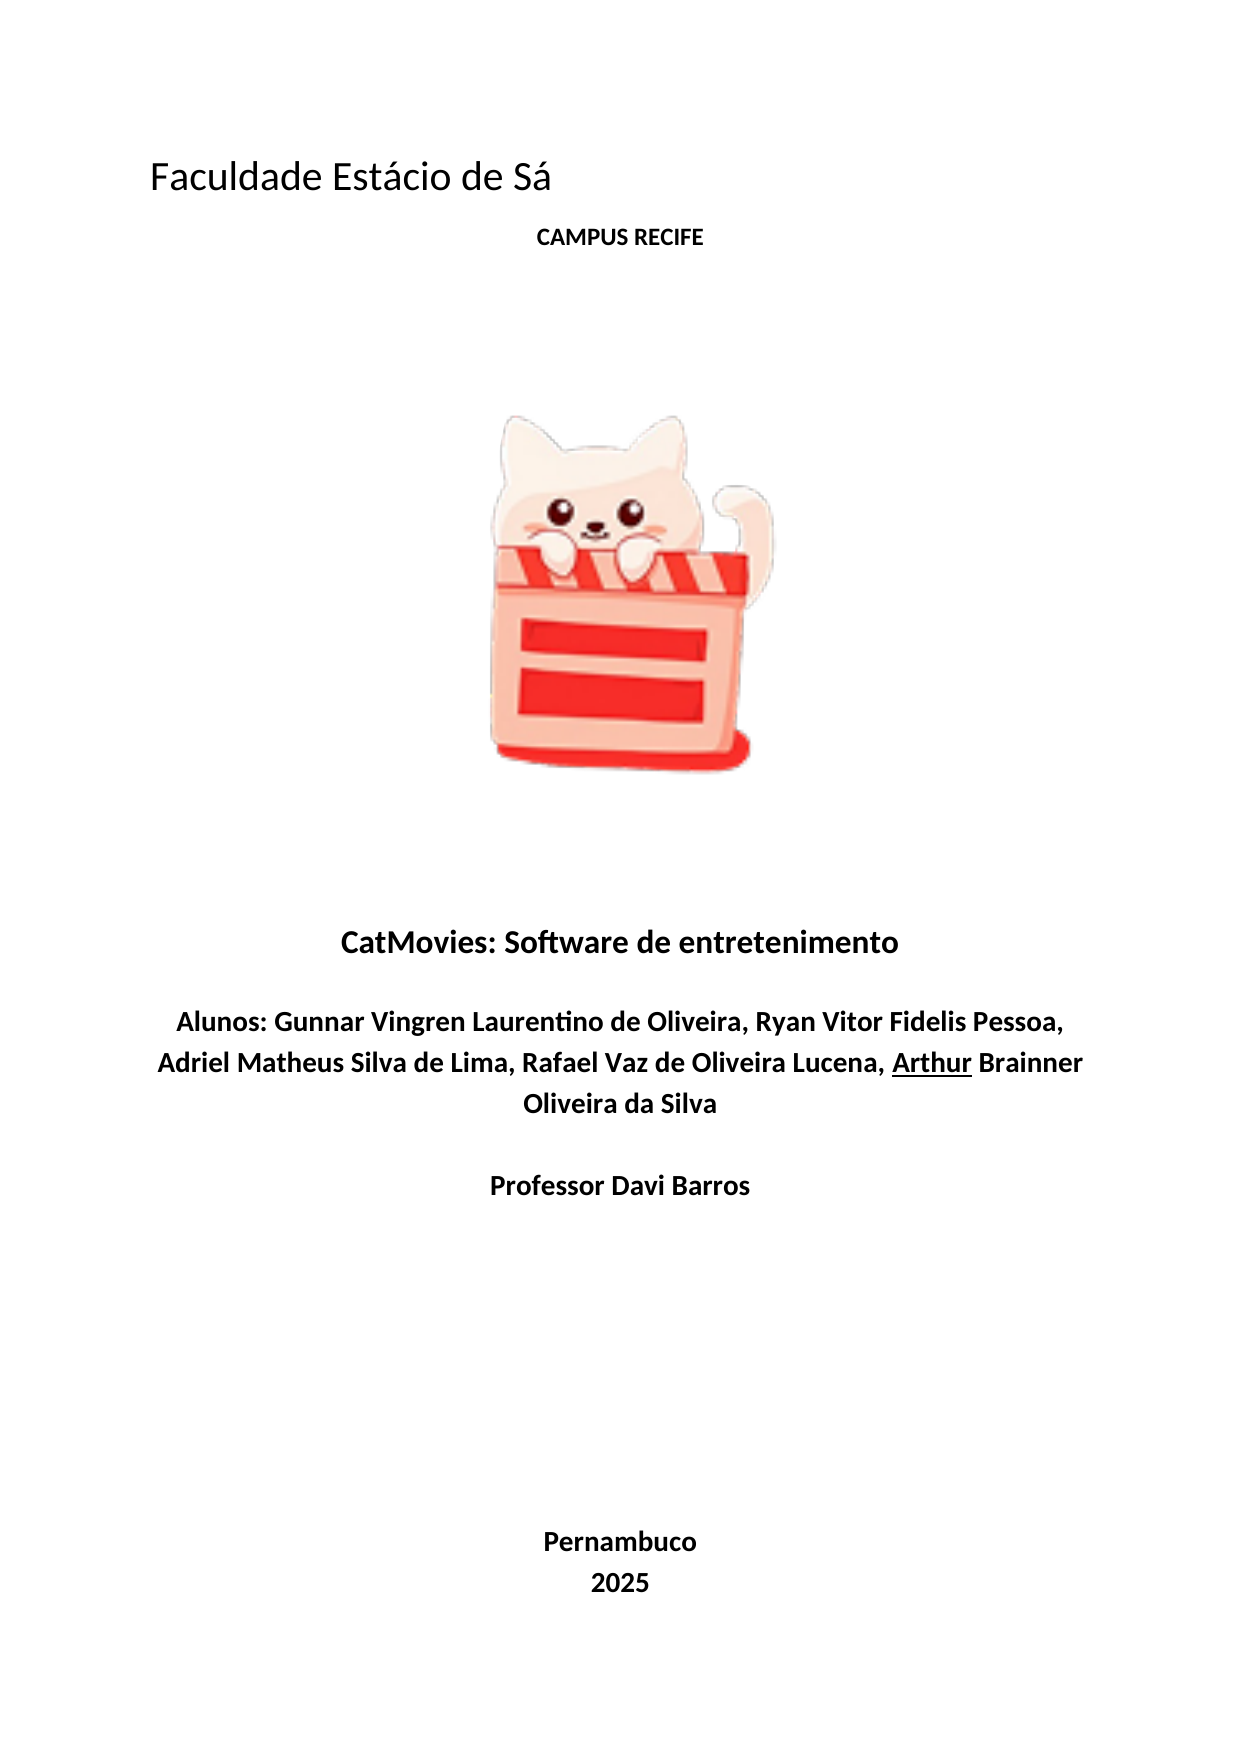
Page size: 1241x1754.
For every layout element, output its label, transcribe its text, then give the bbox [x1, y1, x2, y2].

text CAMPUS RECIFE [150, 222, 1090, 252]
text 2025 [150, 1564, 1090, 1599]
text Faculdade Estácio de Sá [150, 150, 1090, 201]
text CatMovies: Software de entretenimento [150, 922, 1090, 962]
text Alunos: Gunnar Vingren Laurentino de Oliveira, Ryan Vitor Fidelis Pessoa, Adriel Matheus Silva de Lima, Rafael Vaz de Oliveira Lucena, Arthur Brainner Oliveira da Silva [150, 1003, 1090, 1121]
picture [482, 408, 780, 779]
text Pernambuco [150, 1523, 1090, 1559]
text Professor Davi Barros [150, 1167, 1090, 1203]
